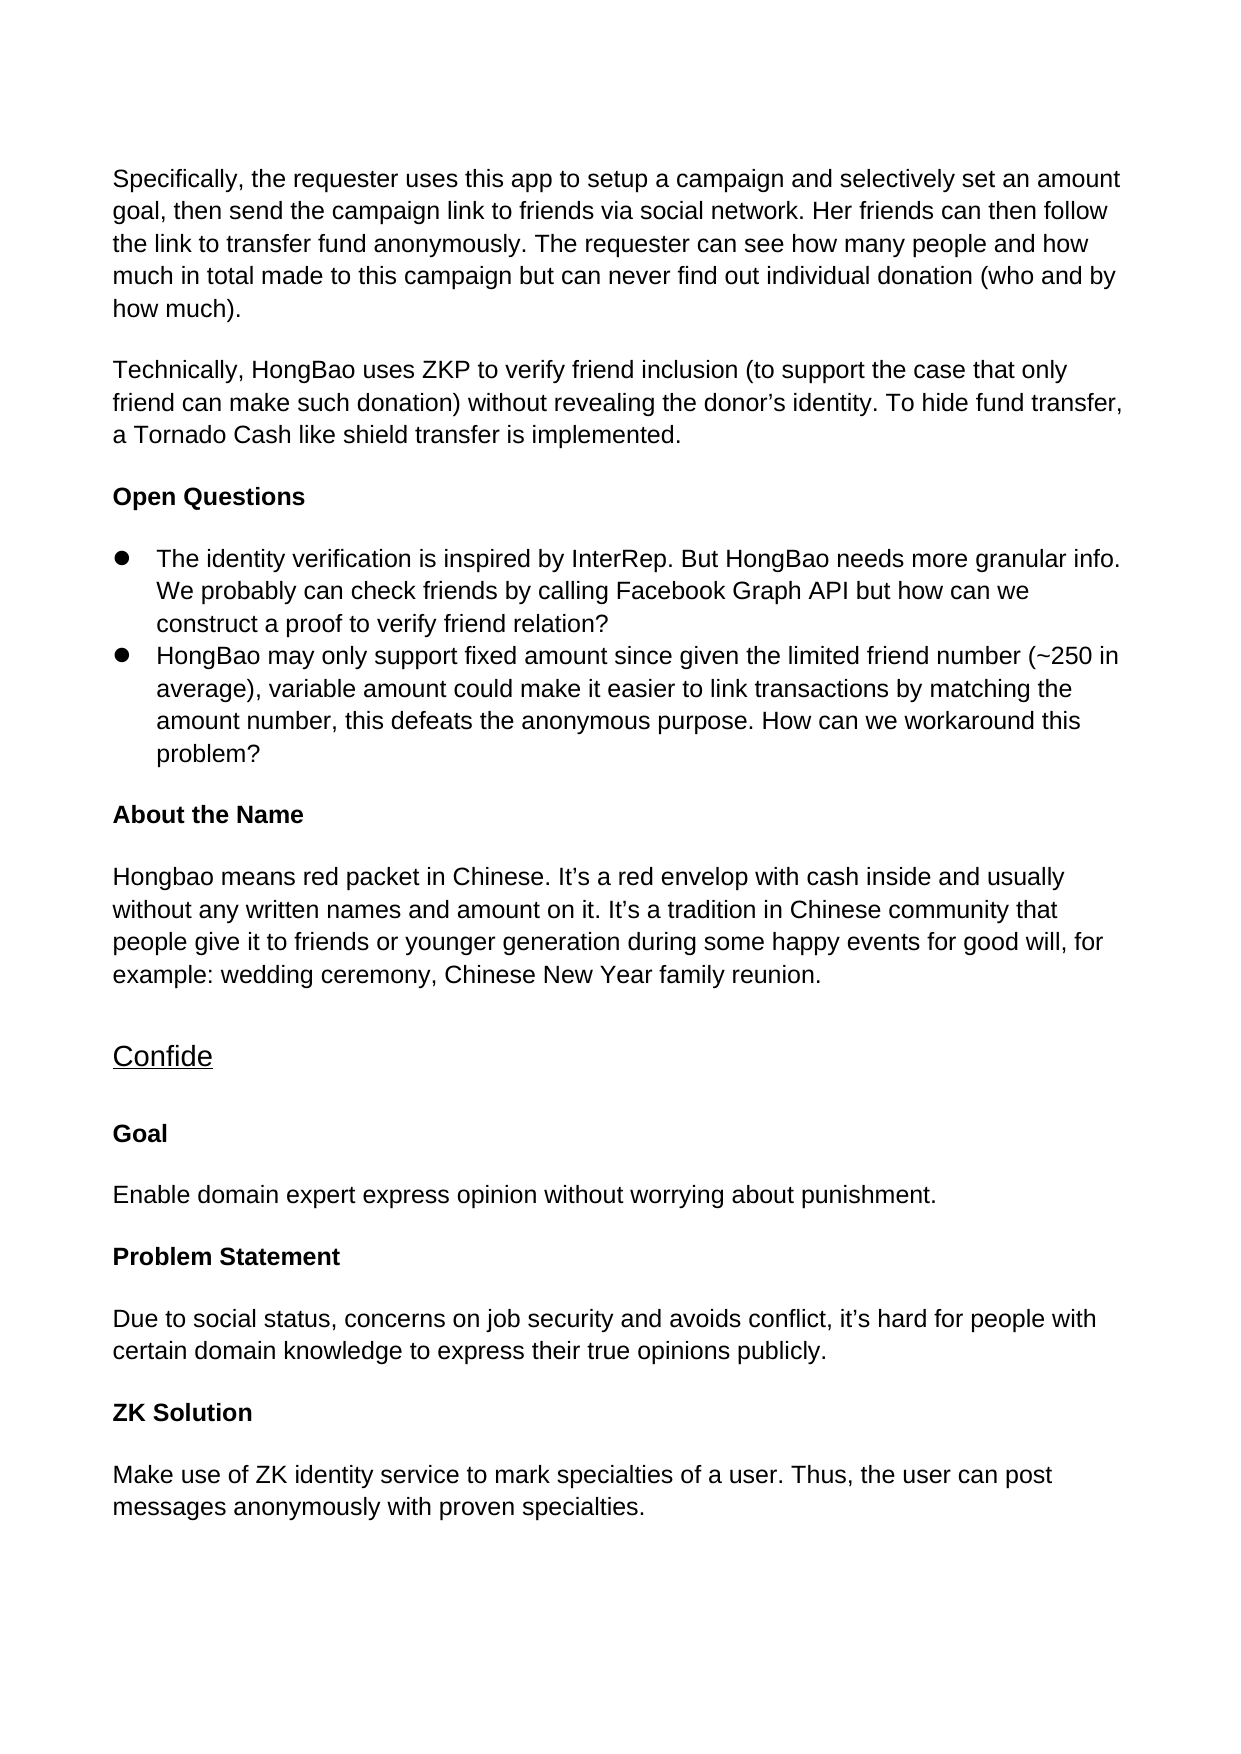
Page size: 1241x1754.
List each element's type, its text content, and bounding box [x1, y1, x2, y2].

text Confide [112, 1023, 1128, 1088]
text Technically, HongBao uses ZKP to verify friend inclusion (to support the case that only friend can make such donation) without revealing the donor’s identity. To hide fund transfer, a Tornado Cash like shield transfer is implemented. [112, 354, 1128, 451]
text Make use of ZK identity service to mark specialties of a user. Thus, the user can post messages anonymously with proven specialties. [112, 1458, 1128, 1523]
text Due to social status, concerns on job security and avoids conflict, it’s hard for people with certain domain knowledge to express their true opinions publicly. [112, 1302, 1128, 1367]
text Open Questions [112, 480, 1128, 513]
list HongBao may only support fixed amount since given the limited friend number (~250 in average), variable amount could make it easier to link transactions by matching the amount number, this defeats the anonymous purpose. How can we workaround this problem? [112, 639, 1128, 769]
text Hongbao means red packet in Chinese. It’s a red envelop with cash inside and usually without any written names and amount on it. It’s a tradition in Chinese community that people give it to friends or younger generation during some happy events for good will, for example: wedding ceremony, Chinese New Year family reunion. [112, 860, 1128, 990]
text Problem Statement [112, 1240, 1128, 1273]
text About the Name [112, 799, 1128, 831]
list The identity verification is inspired by InterRep. But HongBao needs more granular info. We probably can check friends by calling Facebook Graph API but how can we construct a proof to verify friend relation? [112, 542, 1128, 639]
text Goal [112, 1117, 1128, 1149]
text ZK Solution [112, 1396, 1128, 1429]
text Enable domain expert express opinion without worrying about punishment. [112, 1179, 1128, 1211]
text Specifically, the requester uses this app to setup a campaign and selectively set an amount goal, then send the campaign link to friends via social network. Her friends can then follow the link to transfer fund anonymously. The requester can see how many people and how much in total made to this campaign but can never find out individual donation (who and by how much). [112, 162, 1128, 324]
